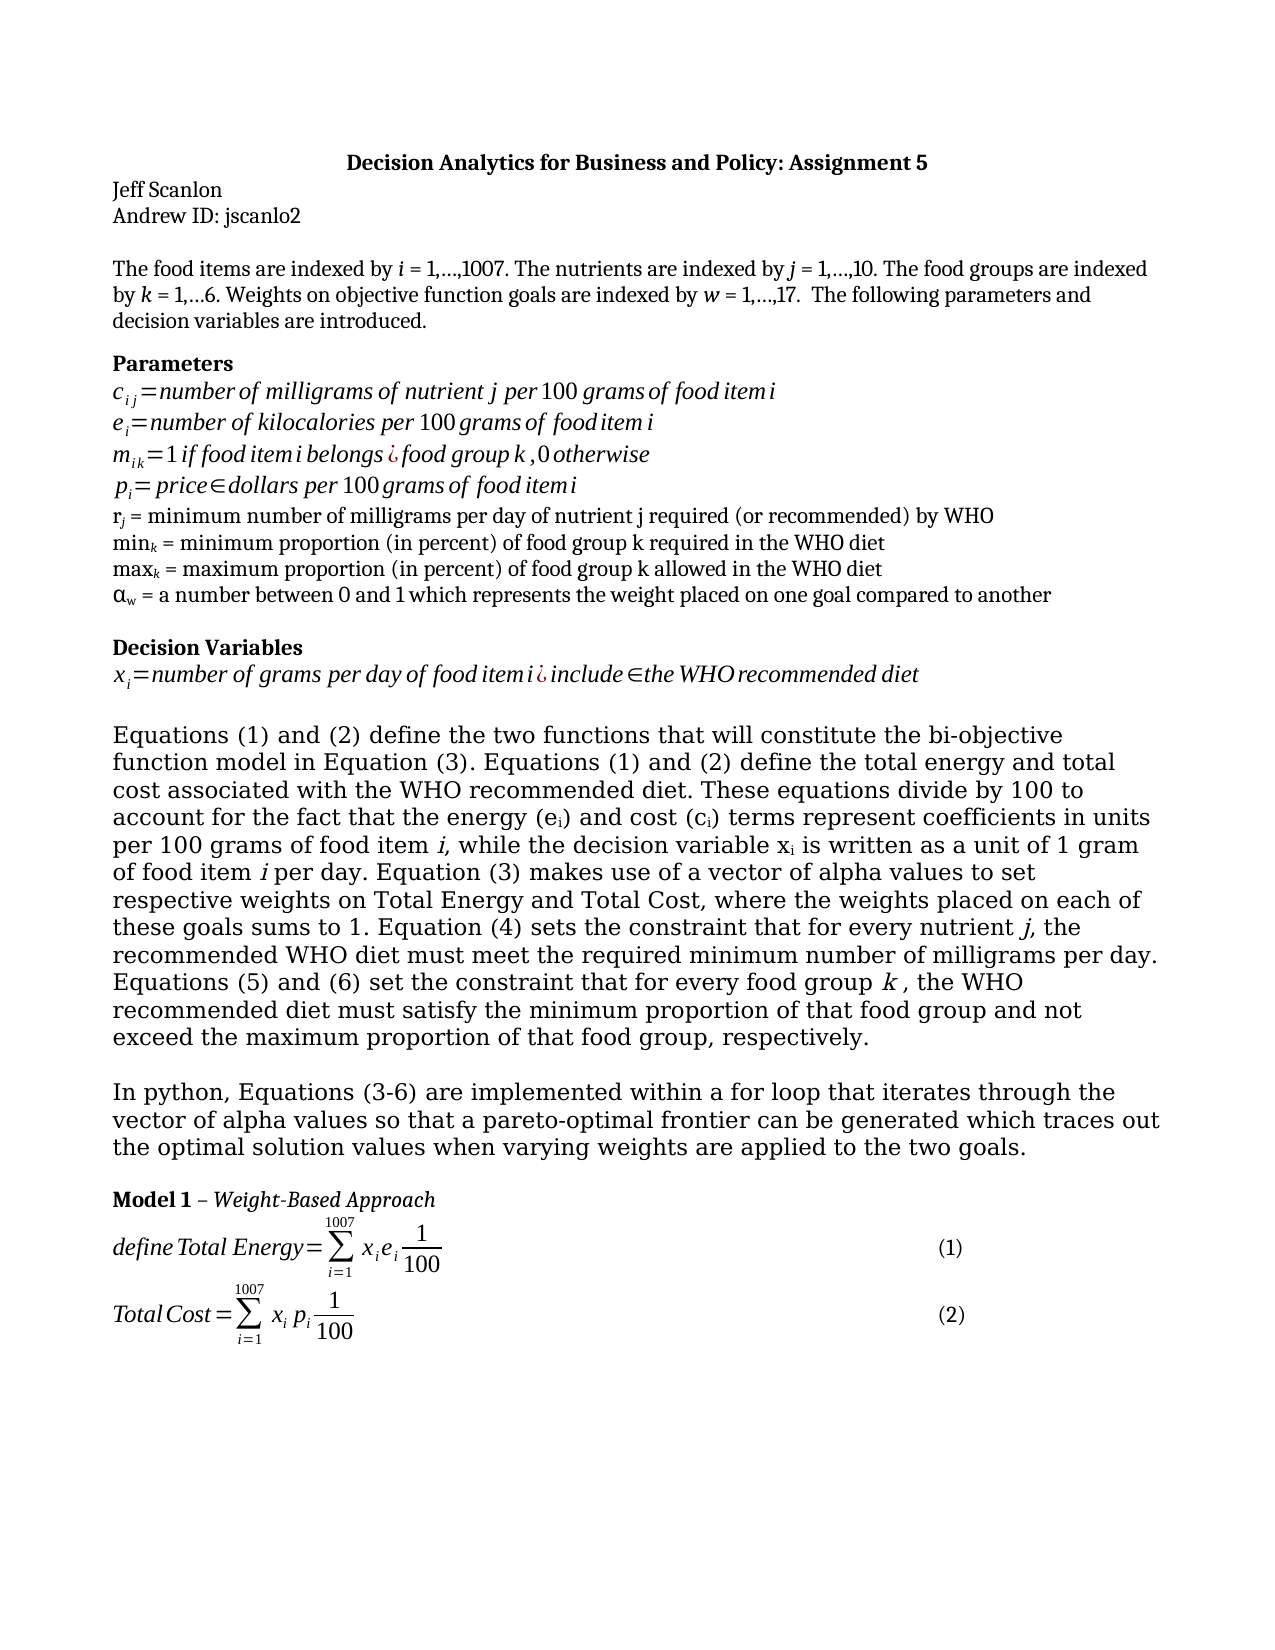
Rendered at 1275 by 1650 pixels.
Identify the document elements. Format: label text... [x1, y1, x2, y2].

text (2) [112, 1280, 1162, 1348]
text Equations (1) and (2) define the two functions that will constitute the bi-objective function model in Equation (3). Equations (1) and (2) define the total energy and total cost associated with the WHO recommended diet. These equations divide by 100 to account for the fact that the energy (ei) and cost (ci) terms represent coefficients in units per 100 grams of food item i, while the decision variable xi is written as a unit of 1 gram of food item i per day. Equation (3) makes use of a vector of alpha values to set respective weights on Total Energy and Total Cost, where the weights placed on each of these goals sums to 1. Equation (4) sets the constraint that for every nutrient j, the recommended WHO diet must meet the required minimum number of milligrams per day. Equations (5) and (6) set the constraint that for every food group k , the WHO recommended diet must satisfy the minimum proportion of that food group and not exceed the maximum proportion of that food group, respectively. [112, 720, 1162, 1050]
text Decision Variables [112, 635, 1162, 661]
text αw = a number between 0 and 1 which represents the weight placed on one goal compared to another [112, 582, 1162, 608]
text Jeff Scanlon [112, 176, 1162, 203]
text (1) [112, 1213, 1162, 1280]
text In python, Equations (3-6) are implemented within a for loop that iterates through the vector of alpha values so that a pareto-optimal frontier can be generated which traces out the optimal solution values when varying weights are applied to the two goals. [112, 1078, 1162, 1160]
text Decision Analytics for Business and Policy: Assignment 5 [112, 150, 1162, 176]
text Parameters [112, 351, 1162, 377]
text Model 1 – Weight-Based Approach [112, 1187, 1162, 1213]
text rj = minimum number of milligrams per day of nutrient j required (or recommended) by WHO [112, 503, 1162, 529]
text Andrew ID: jscanlo2 [112, 203, 1162, 229]
text maxk = maximum proportion (in percent) of food group k allowed in the WHO diet [112, 556, 1162, 582]
text The food items are indexed by i = 1,…,1007. The nutrients are indexed by j = 1,…,10. The food groups are indexed by k = 1,…6. Weights on objective function goals are indexed by w = 1,…,17. The following parameters and decision variables are introduced. [112, 255, 1162, 334]
text mink = minimum proportion (in percent) of food group k required in the WHO diet [112, 529, 1162, 556]
